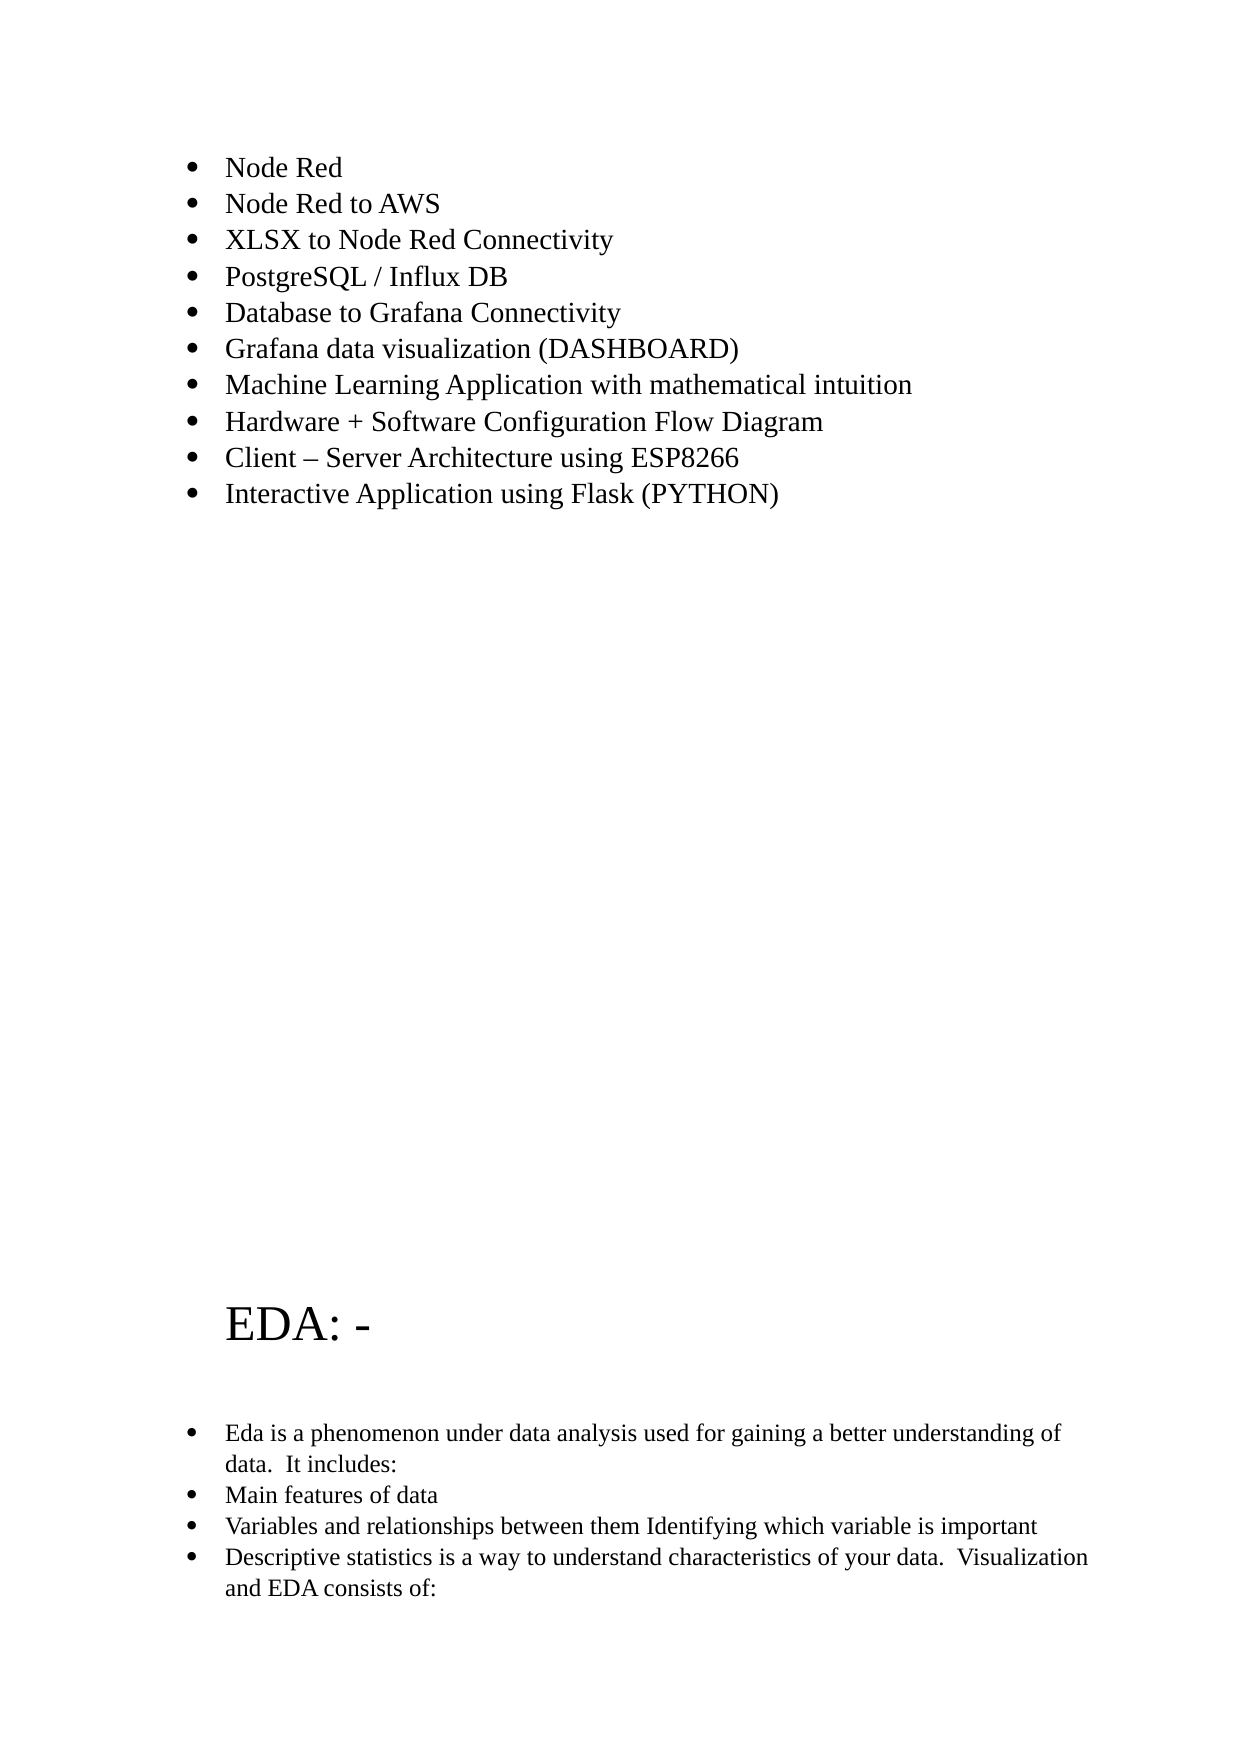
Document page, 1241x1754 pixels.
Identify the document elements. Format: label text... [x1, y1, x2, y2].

list Interactive Application using Flask (PYTHON) [187, 476, 1090, 510]
list Descriptive statistics is a way to understand characteristics of your data. Visualization and EDA consists of: [187, 1542, 1090, 1602]
list Variables and relationships between them Identifying which variable is important [187, 1511, 1090, 1540]
list Client – Server Architecture using ESP8266 [187, 440, 1090, 474]
list Node Red [187, 150, 1090, 184]
list PostgreSQL / Influx DB [187, 259, 1090, 292]
list Grafana data visualization (DASHBOARD) [187, 331, 1090, 365]
list EDA: - [225, 1294, 1090, 1351]
list Hardware + Software Configuration Flow Diagram [187, 404, 1090, 437]
list Eda is a phenomenon under data analysis used for gaining a better understanding of data. It includes: [187, 1418, 1090, 1478]
list Node Red to AWS [187, 186, 1090, 220]
list Database to Grafana Connectivity [187, 295, 1090, 329]
list Main features of data [187, 1480, 1090, 1509]
list XLSX to Node Red Connectivity [187, 222, 1090, 256]
list Machine Learning Application with mathematical intuition [187, 367, 1090, 401]
